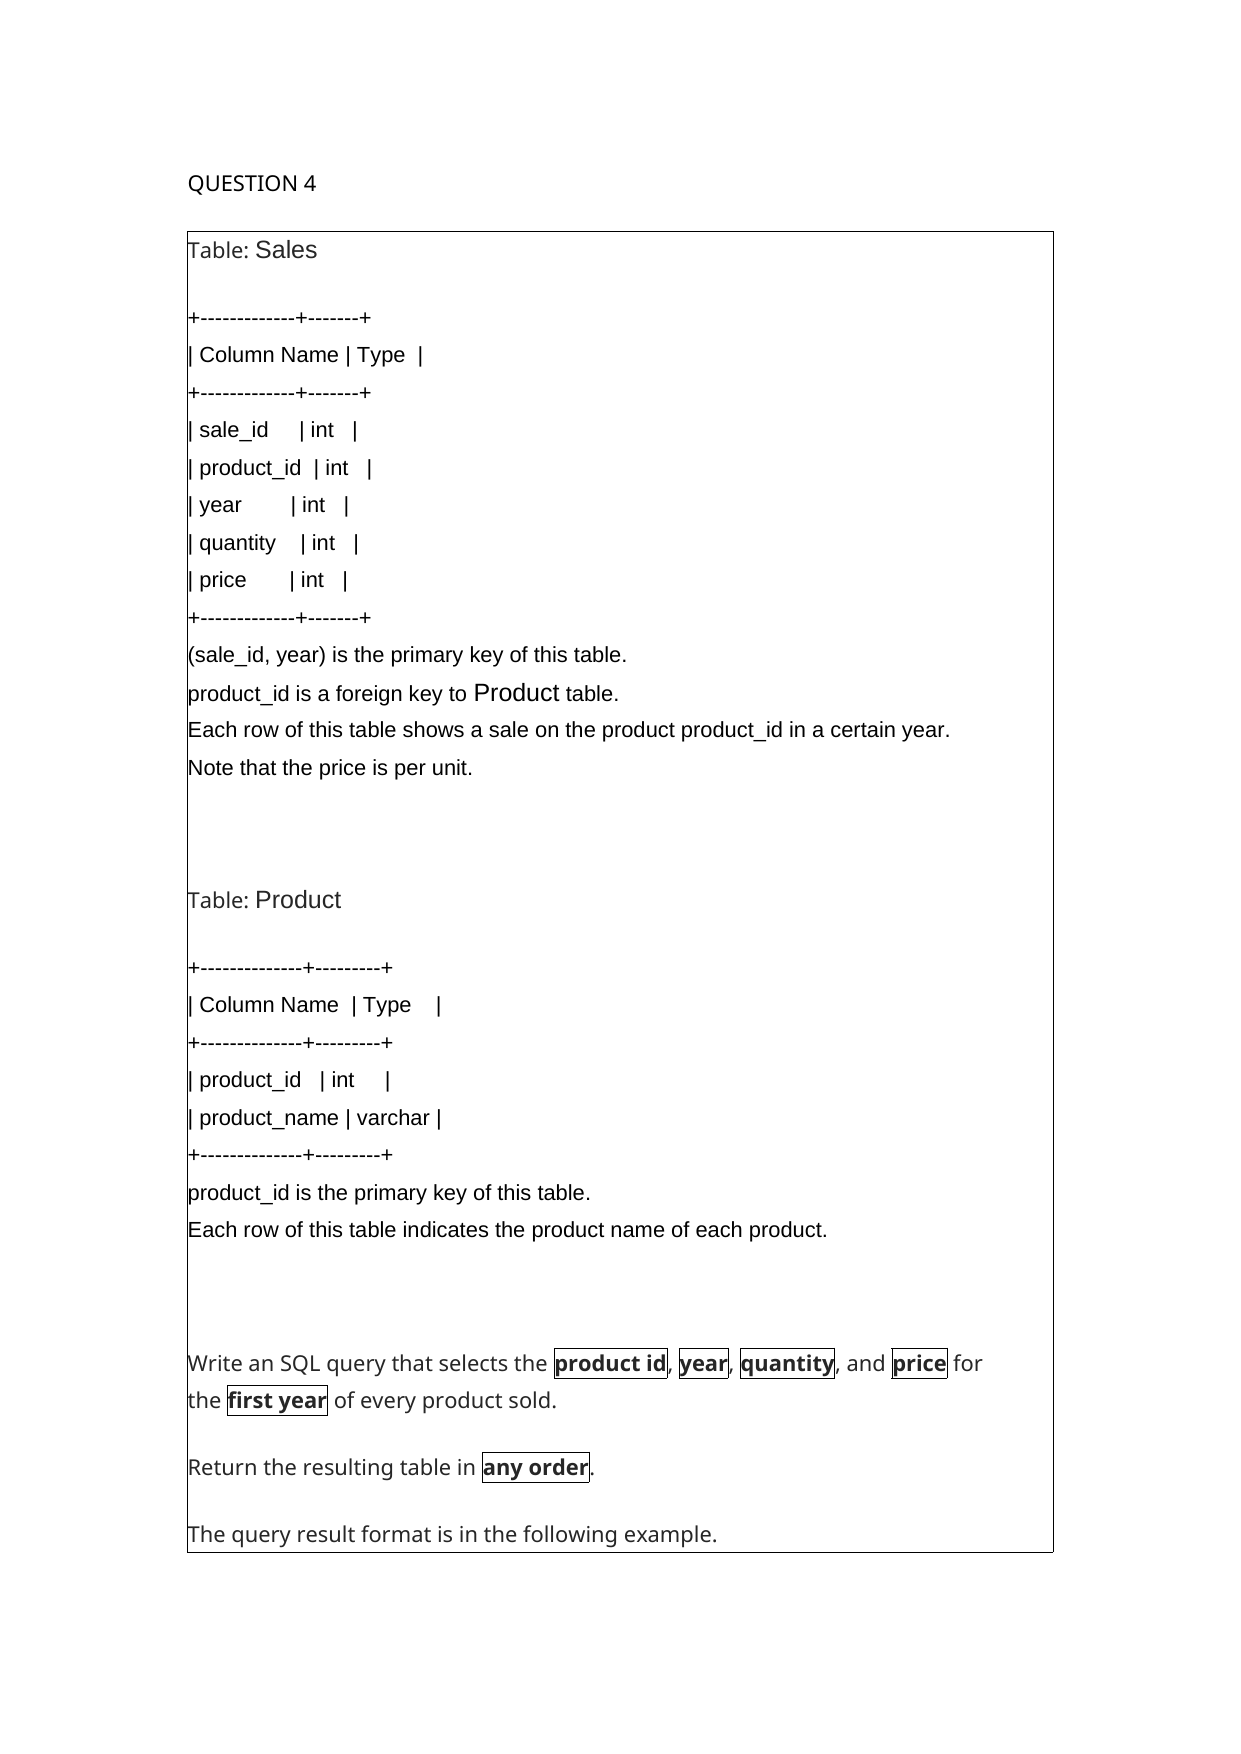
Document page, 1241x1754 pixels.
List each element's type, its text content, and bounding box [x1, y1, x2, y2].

text +--------------+---------+ [188, 948, 1053, 986]
text | product_id | int | [188, 1061, 1053, 1098]
text | product_id | int | [188, 448, 1053, 486]
text product_id is a foreign key to Product table. [188, 673, 1053, 711]
text Write an SQL query that selects the product id, year, quantity, and price for the first year of every product sold. [188, 1344, 1053, 1419]
text +--------------+---------+ [188, 1023, 1053, 1061]
text +--------------+---------+ [188, 1136, 1053, 1173]
text The query result format is in the following example. [188, 1514, 1053, 1552]
text +-------------+-------+ [188, 598, 1053, 636]
text +-------------+-------+ [188, 298, 1053, 336]
text Each row of this table indicates the product name of each product. [188, 1211, 1053, 1248]
text | Column Name | Type | [188, 986, 1053, 1023]
text | quantity | int | [188, 523, 1053, 561]
text Table: Sales [188, 232, 1053, 269]
text +-------------+-------+ [188, 373, 1053, 411]
text Table: Product [188, 881, 1053, 919]
text Each row of this table shows a sale on the product product_id in a certain year. [188, 711, 1053, 748]
text product_id is the primary key of this table. [188, 1173, 1053, 1211]
text | year | int | [188, 486, 1053, 523]
text Note that the price is per unit. [188, 748, 1053, 786]
text | product_name | varchar | [188, 1098, 1053, 1136]
text | price | int | [188, 561, 1053, 598]
text Return the resulting table in any order. [188, 1448, 1053, 1486]
text QUESTION 4 [187, 164, 1053, 202]
text (sale_id, year) is the primary key of this table. [188, 636, 1053, 673]
text | sale_id | int | [188, 411, 1053, 448]
text | Column Name | Type | [188, 336, 1053, 373]
